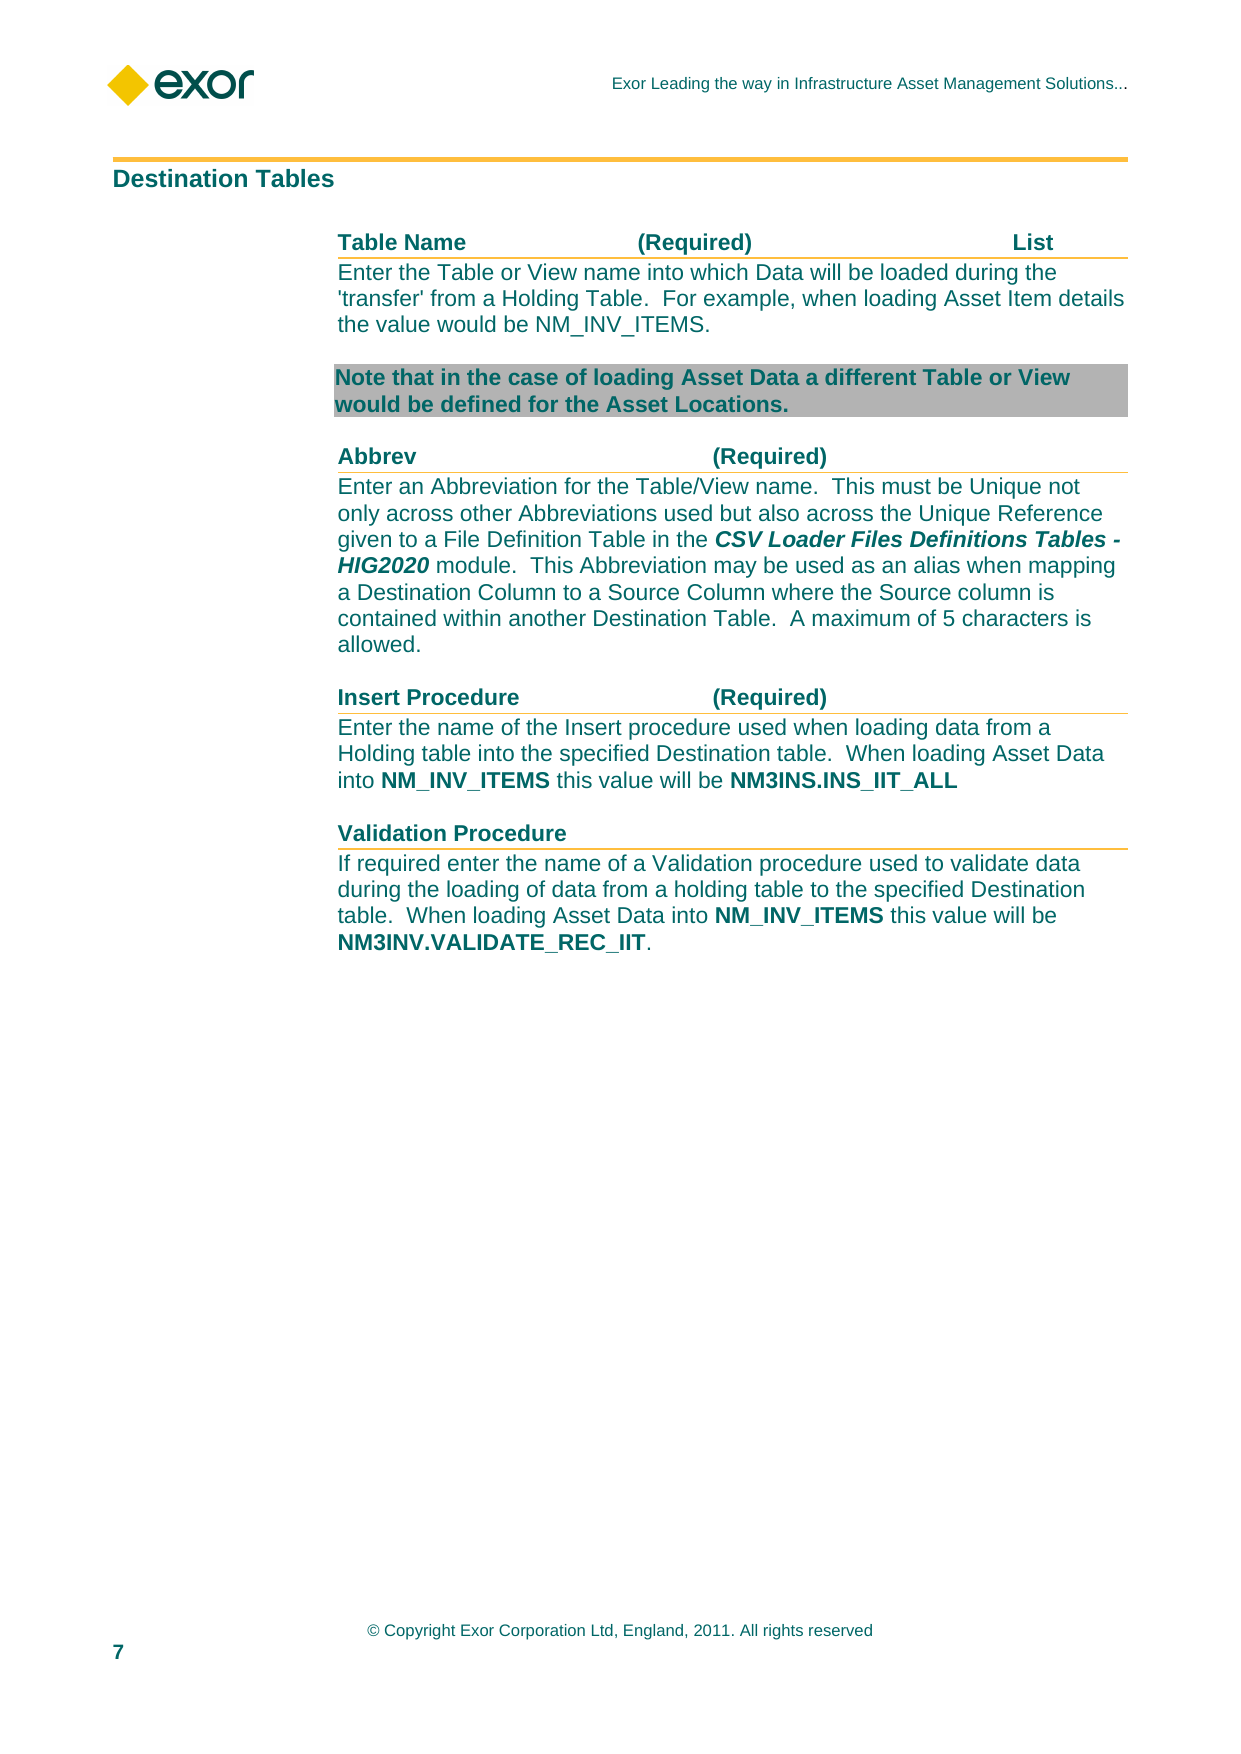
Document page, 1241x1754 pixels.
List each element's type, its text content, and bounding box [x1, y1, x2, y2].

text Enter an Abbreviation for the Table/View name. This must be Unique not only across other Abbreviations used but also across the Unique Reference given to a File Definition Table in the CSV Loader Files Definitions Tables - HIG2020 module. This Abbreviation may be used as an alias when mapping a Destination Column to a Source Column where the Source column is contained within another Destination Table. A maximum of 5 characters is allowed. [337, 473, 1128, 658]
text Enter the name of the Insert procedure used when loading data from a Holding table into the specified Destination table. When loading Asset Data into NM_INV_ITEMS this value will be NM3INS.INS_IIT_ALL [337, 714, 1128, 793]
text Insert Procedure (Required) [337, 684, 1128, 714]
text Note that in the case of loading Asset Data a different Table or View would be defined for the Asset Locations. [334, 364, 1128, 417]
text Enter the Table or View name into which Data will be loaded during the 'transfer' from a Holding Table. For example, when loading Asset Item details the value would be NM_INV_ITEMS. [337, 259, 1128, 338]
text Destination Tables [112, 158, 1128, 192]
text Validation Procedure [337, 819, 1128, 849]
text Table Name (Required) List [337, 229, 1128, 259]
text Abbrev (Required) [337, 443, 1128, 473]
text If required enter the name of a Validation procedure used to validate data during the loading of data from a holding table to the specified Destination table. When loading Asset Data into NM_INV_ITEMS this value will be NM3INV.VALIDATE_REC_IIT. [337, 849, 1128, 955]
picture [107, 65, 254, 106]
